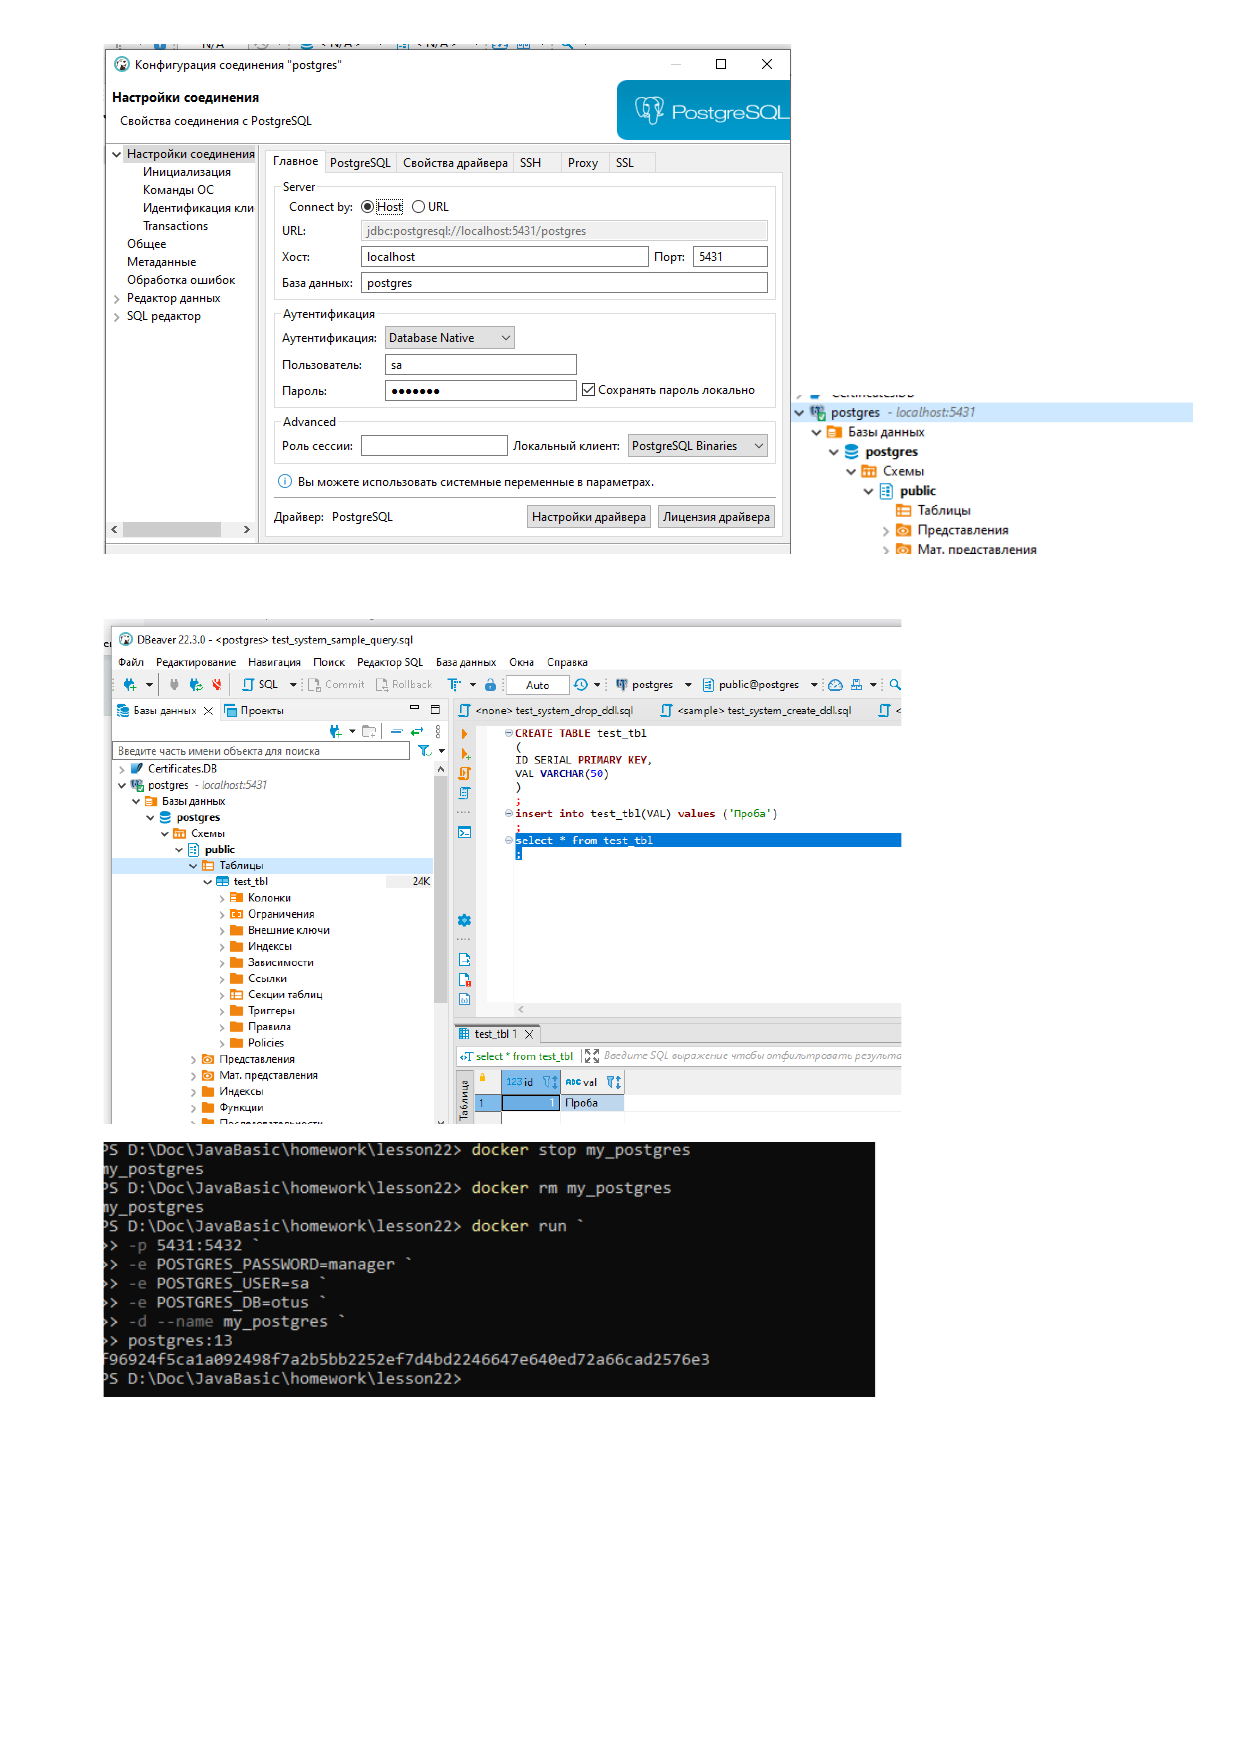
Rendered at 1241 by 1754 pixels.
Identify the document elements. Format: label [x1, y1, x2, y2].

picture [103, 619, 902, 1124]
picture [103, 44, 1193, 554]
picture [103, 1142, 876, 1397]
